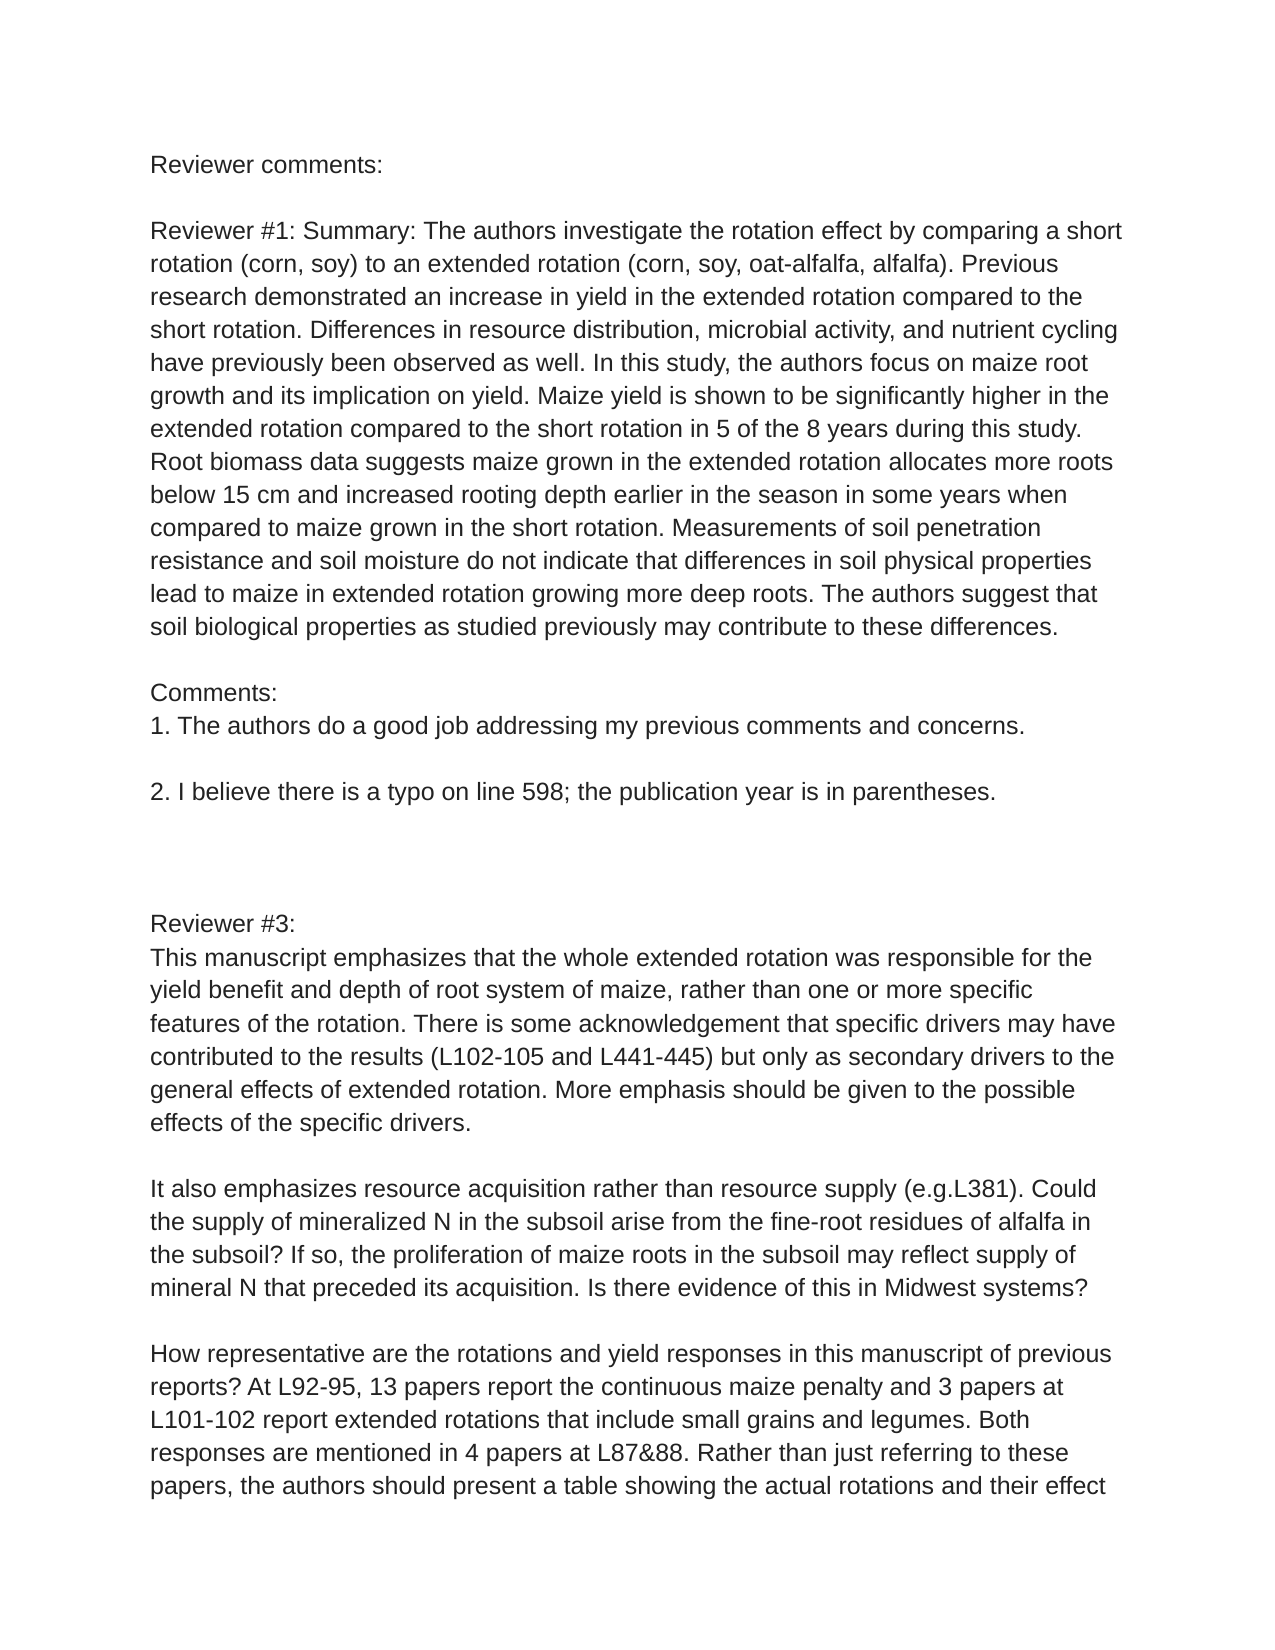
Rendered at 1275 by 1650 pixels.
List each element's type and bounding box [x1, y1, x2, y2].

text [150, 150, 1125, 1499]
